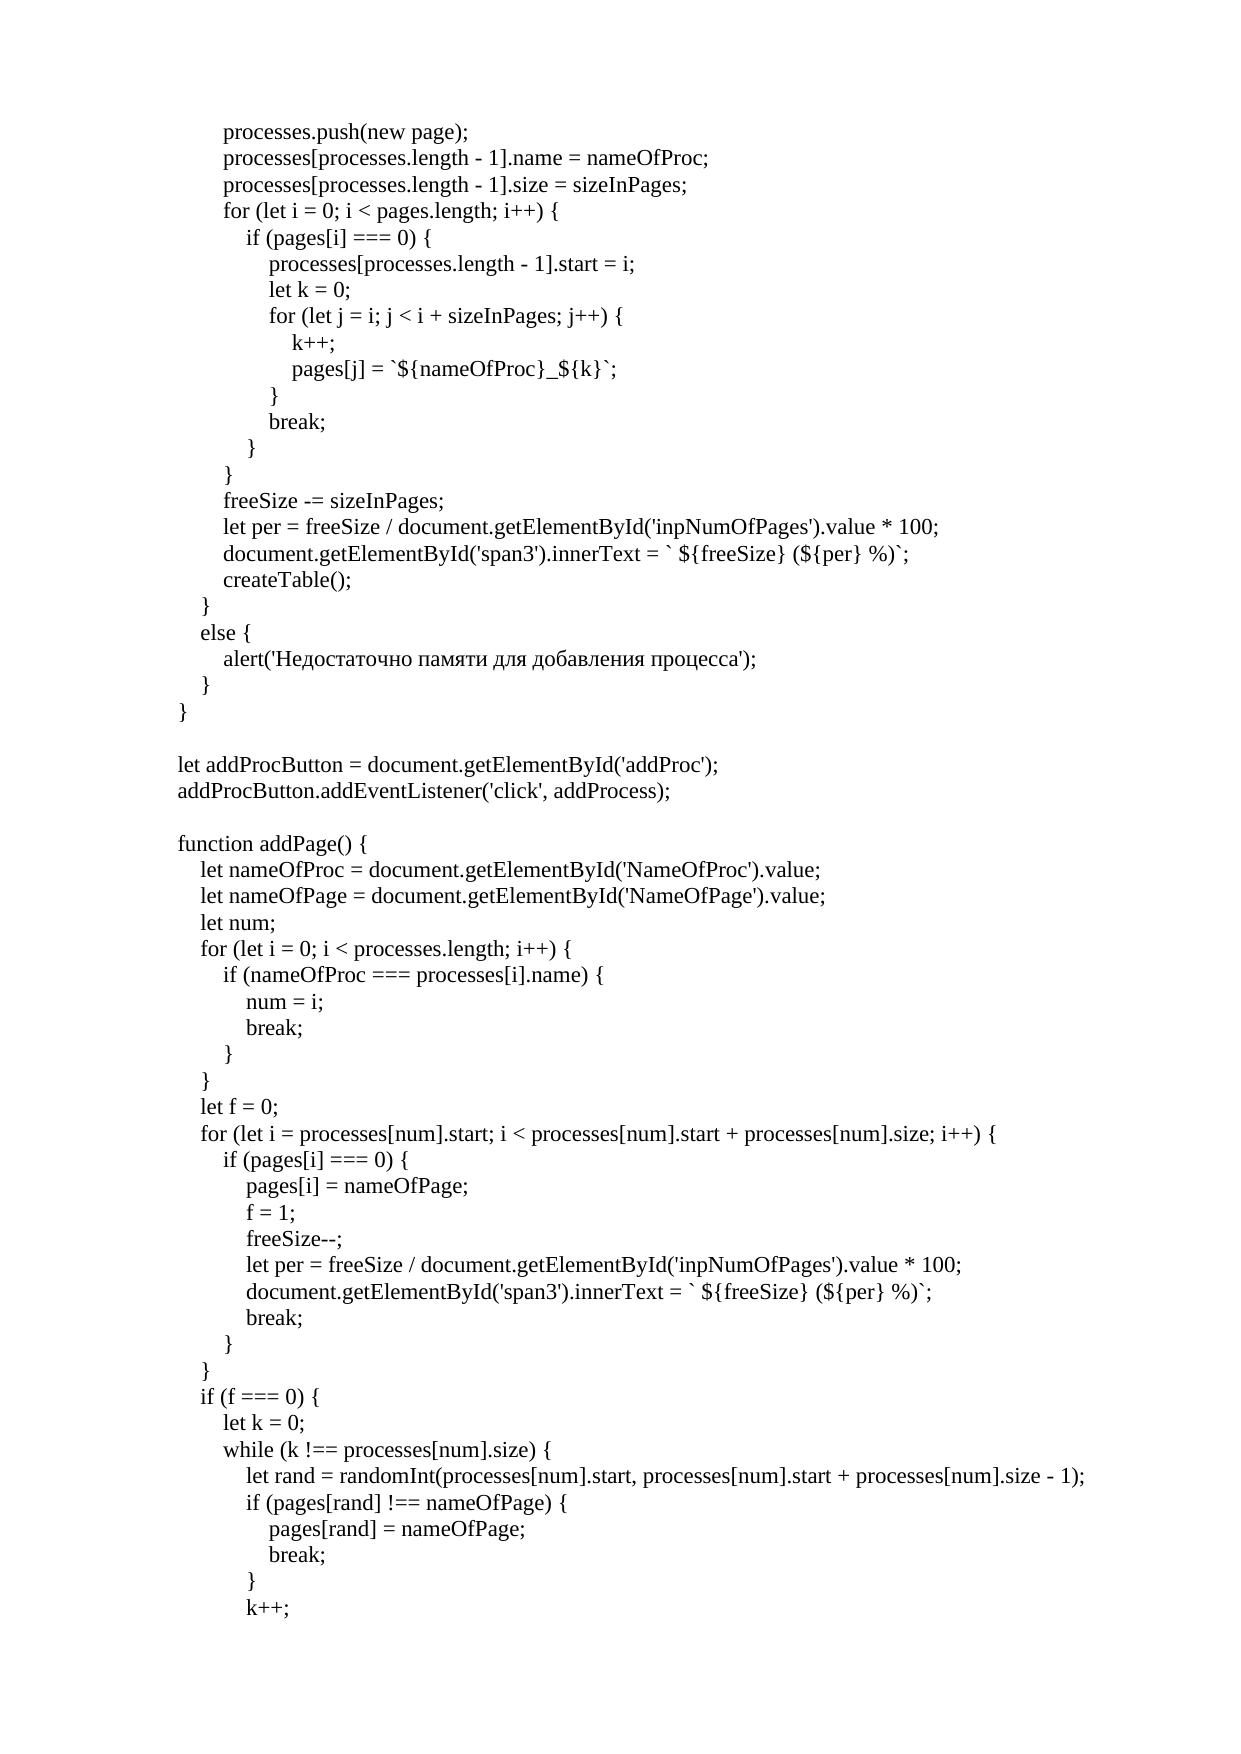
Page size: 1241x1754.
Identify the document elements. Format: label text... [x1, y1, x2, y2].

text function addPage() { [177, 830, 1181, 856]
text createTable(); [177, 566, 1181, 592]
text break; [177, 1014, 1181, 1041]
text } [177, 1568, 1181, 1594]
text } [177, 1330, 1181, 1357]
text alert('Недостаточно памяти для добавления процесса'); [177, 645, 1181, 672]
text } [177, 698, 1181, 724]
text for (let i = processes[num].start; i < processes[num].start + processes[num].size; i++) { [177, 1119, 1181, 1146]
text pages[i] = nameOfPage; [177, 1172, 1181, 1199]
text let f = 0; [177, 1093, 1181, 1119]
text processes[processes.length - 1].name = nameOfProc; [177, 144, 1181, 171]
text for (let j = i; j < i + sizeInPages; j++) { [177, 303, 1181, 329]
text } [177, 1357, 1181, 1383]
text let nameOfPage = document.getElementById('NameOfPage').value; [177, 882, 1181, 909]
text processes[processes.length - 1].size = sizeInPages; [177, 171, 1181, 197]
text if (pages[rand] !== nameOfPage) { [177, 1488, 1181, 1515]
text else { [177, 619, 1181, 645]
text if (pages[i] === 0) { [177, 1146, 1181, 1172]
text break; [177, 408, 1181, 434]
text let addProcButton = document.getElementById('addProc'); [177, 751, 1181, 777]
text let rand = randomInt(processes[num].start, processes[num].start + processes[num].size - 1); [177, 1462, 1181, 1488]
text f = 1; [177, 1199, 1181, 1225]
text } [177, 592, 1181, 619]
text for (let i = 0; i < pages.length; i++) { [177, 197, 1181, 223]
text } [177, 1067, 1181, 1093]
text if (pages[i] === 0) { [177, 223, 1181, 250]
text document.getElementById('span3').innerText = ` ${freeSize} (${per} %)`; [177, 1278, 1181, 1304]
text document.getElementById('span3').innerText = ` ${freeSize} (${per} %)`; [177, 540, 1181, 566]
text num = i; [177, 988, 1181, 1014]
text } [177, 672, 1181, 698]
text } [177, 382, 1181, 408]
text processes[processes.length - 1].start = i; [177, 250, 1181, 276]
text k++; [177, 329, 1181, 355]
text addProcButton.addEventListener('click', addProcess); [177, 777, 1181, 803]
text freeSize--; [177, 1225, 1181, 1251]
text } [177, 1041, 1181, 1067]
text if (nameOfProc === processes[i].name) { [177, 961, 1181, 988]
text k++; [177, 1594, 1181, 1620]
text let per = freeSize / document.getElementById('inpNumOfPages').value * 100; [177, 1251, 1181, 1278]
text let nameOfProc = document.getElementById('NameOfProc').value; [177, 856, 1181, 882]
text if (f === 0) { [177, 1383, 1181, 1409]
text let k = 0; [177, 1409, 1181, 1436]
text freeSize -= sizeInPages; [177, 487, 1181, 513]
text processes.push(new page); [177, 118, 1181, 144]
text break; [177, 1304, 1181, 1330]
text while (k !== processes[num].size) { [177, 1436, 1181, 1462]
text } [177, 461, 1181, 487]
text let k = 0; [177, 276, 1181, 303]
text let per = freeSize / document.getElementById('inpNumOfPages').value * 100; [177, 513, 1181, 540]
text for (let i = 0; i < processes.length; i++) { [177, 935, 1181, 961]
text break; [177, 1541, 1181, 1568]
text pages[j] = `${nameOfProc}_${k}`; [177, 355, 1181, 382]
text pages[rand] = nameOfPage; [177, 1515, 1181, 1541]
text } [177, 434, 1181, 461]
text let num; [177, 909, 1181, 935]
